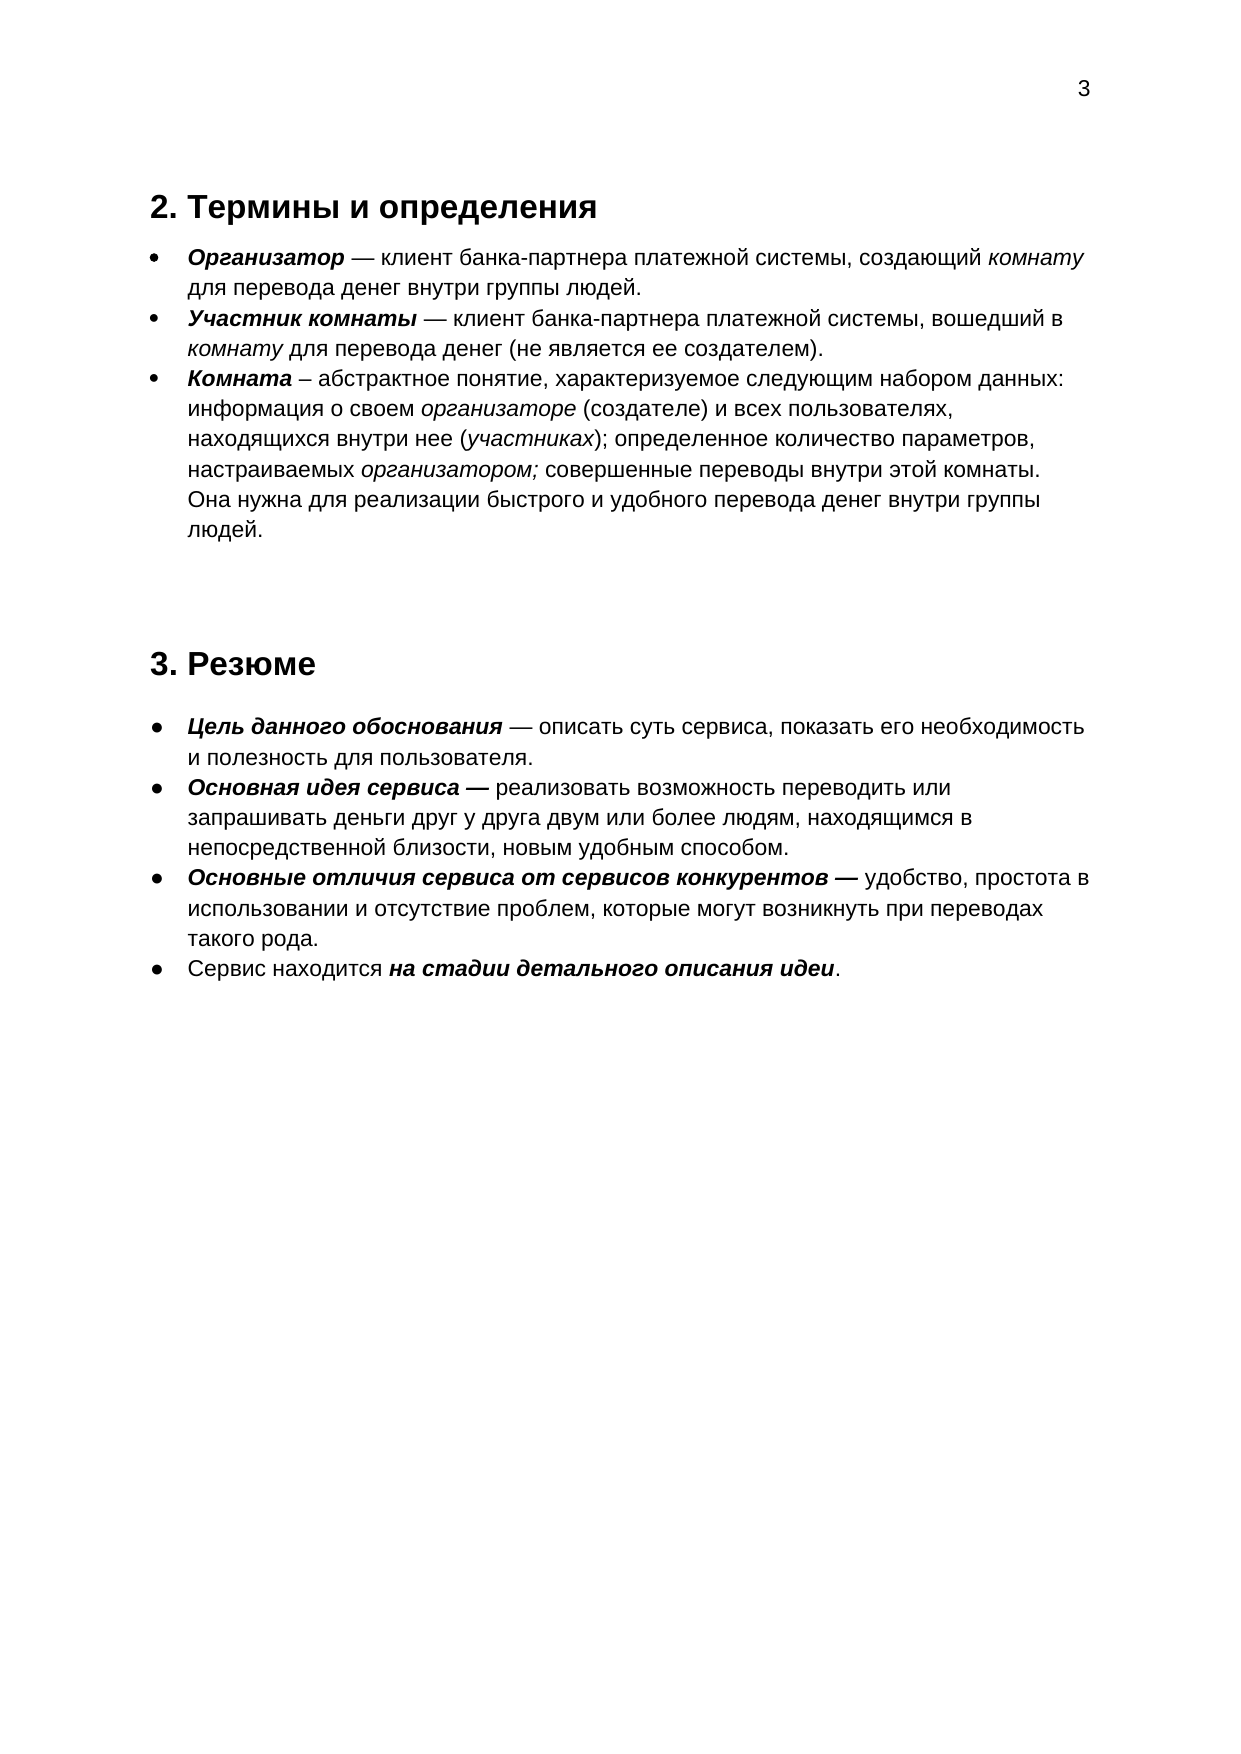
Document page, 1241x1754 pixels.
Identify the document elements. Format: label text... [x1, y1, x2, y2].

list Основные отличия сервиса от сервисов конкурентов — удобство, простота в использовании и отсутствие проблем, которые могут возникнуть при переводах такого рода. [150, 864, 1090, 951]
list Цель данного обоснования — описать суть сервиса, показать его необходимость и полезность для пользователя. [150, 713, 1090, 770]
list Участник комнаты — клиент банка-партнера платежной системы, вошедший в комнату для перевода денег (не является ее создателем). [150, 304, 1090, 361]
subtitle 2. Термины и определения [150, 187, 1090, 226]
list Организатор — клиент банка-партнера платежной системы, создающий комнату для перевода денег внутри группы людей. [150, 244, 1090, 301]
list Комната – абстрактное понятие, характеризуемое следующим набором данных: информация о своем организаторе (создателе) и всех пользователях, находящихся внутри нее (участниках); определенное количество параметров, настраиваемых организатором; совершенные переводы внутри этой комнаты. Она нужна для реализации быстрого и удобного перевода денег внутри группы людей. [150, 365, 1090, 542]
list Основная идея сервиса — реализовать возможность переводить или запрашивать деньги друг у друга двум или более людям, находящимся в непосредственной близости, новым удобным способом. [150, 774, 1090, 861]
list Сервис находится на стадии детального описания идеи. [150, 955, 1090, 981]
subtitle 3. Резюме [150, 644, 1090, 683]
